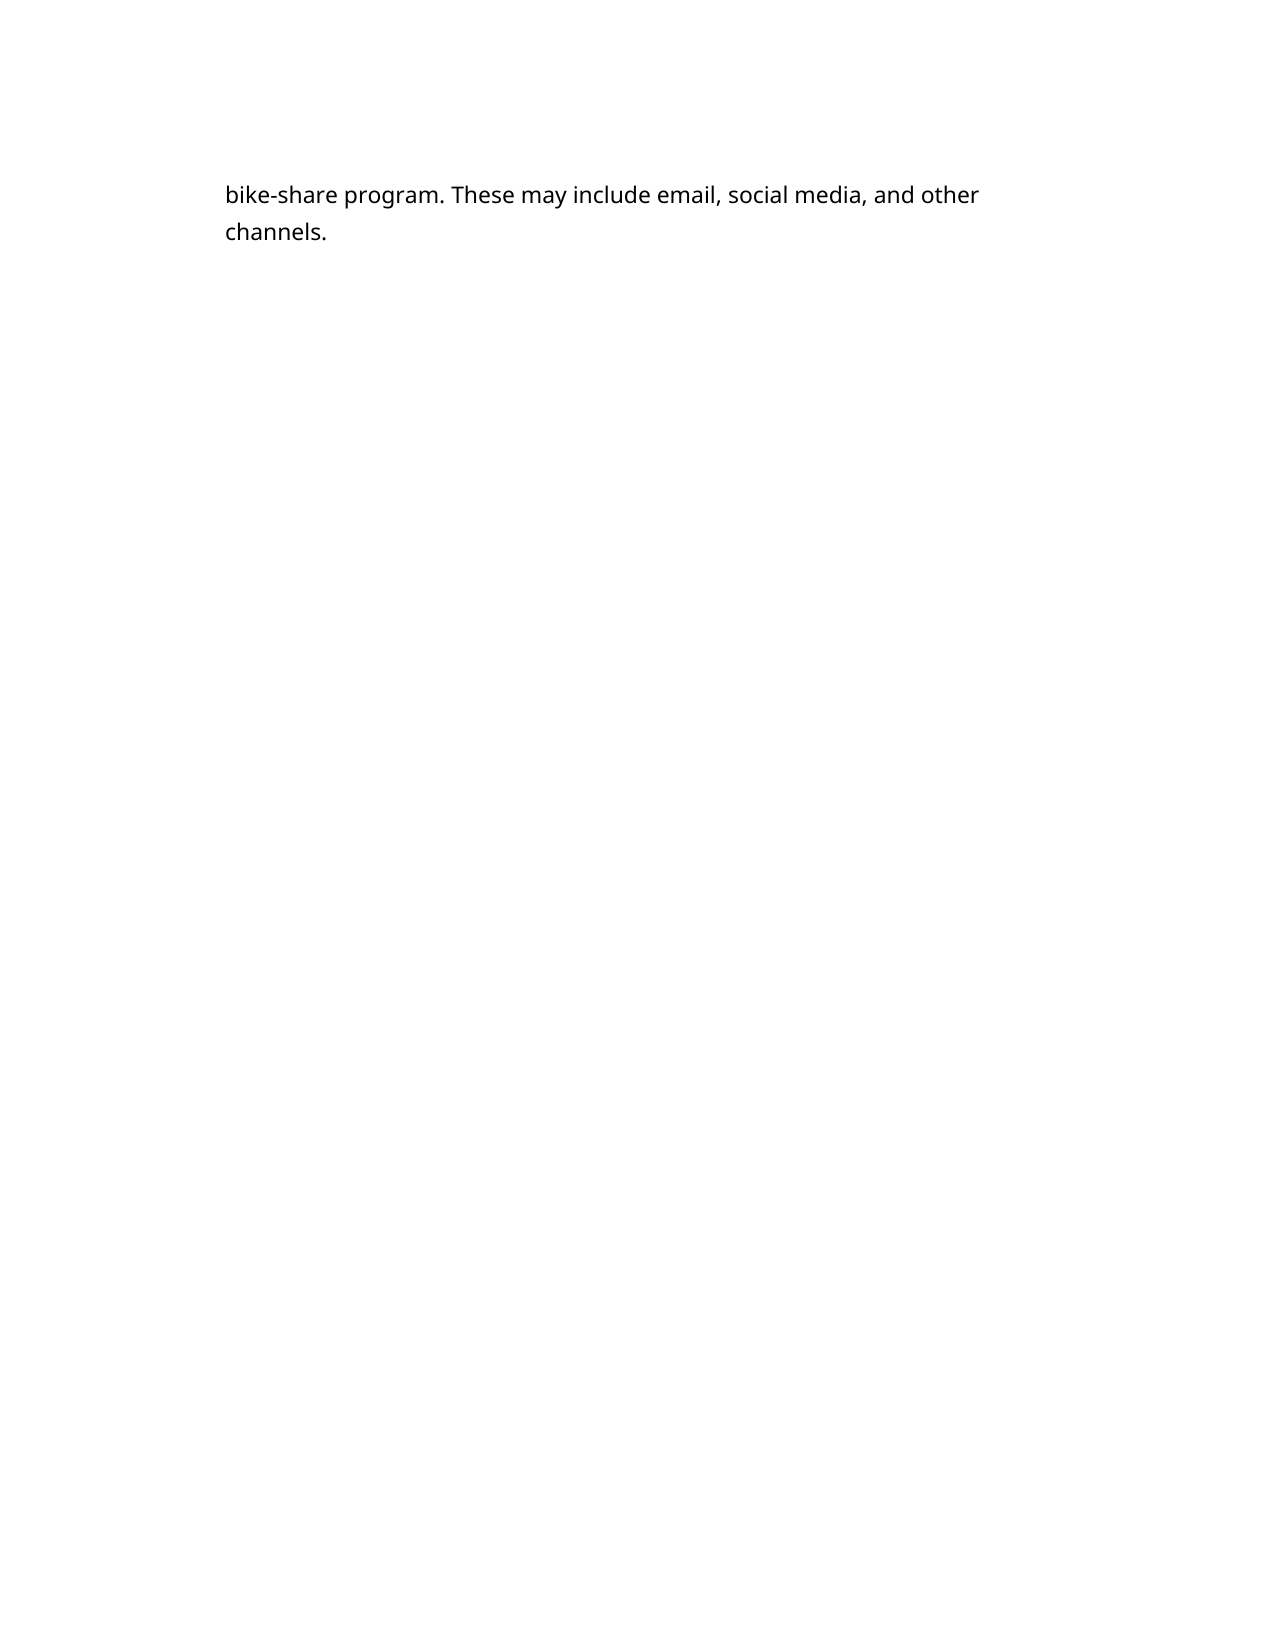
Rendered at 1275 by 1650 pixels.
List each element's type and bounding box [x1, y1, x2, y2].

list [187, 179, 1088, 247]
